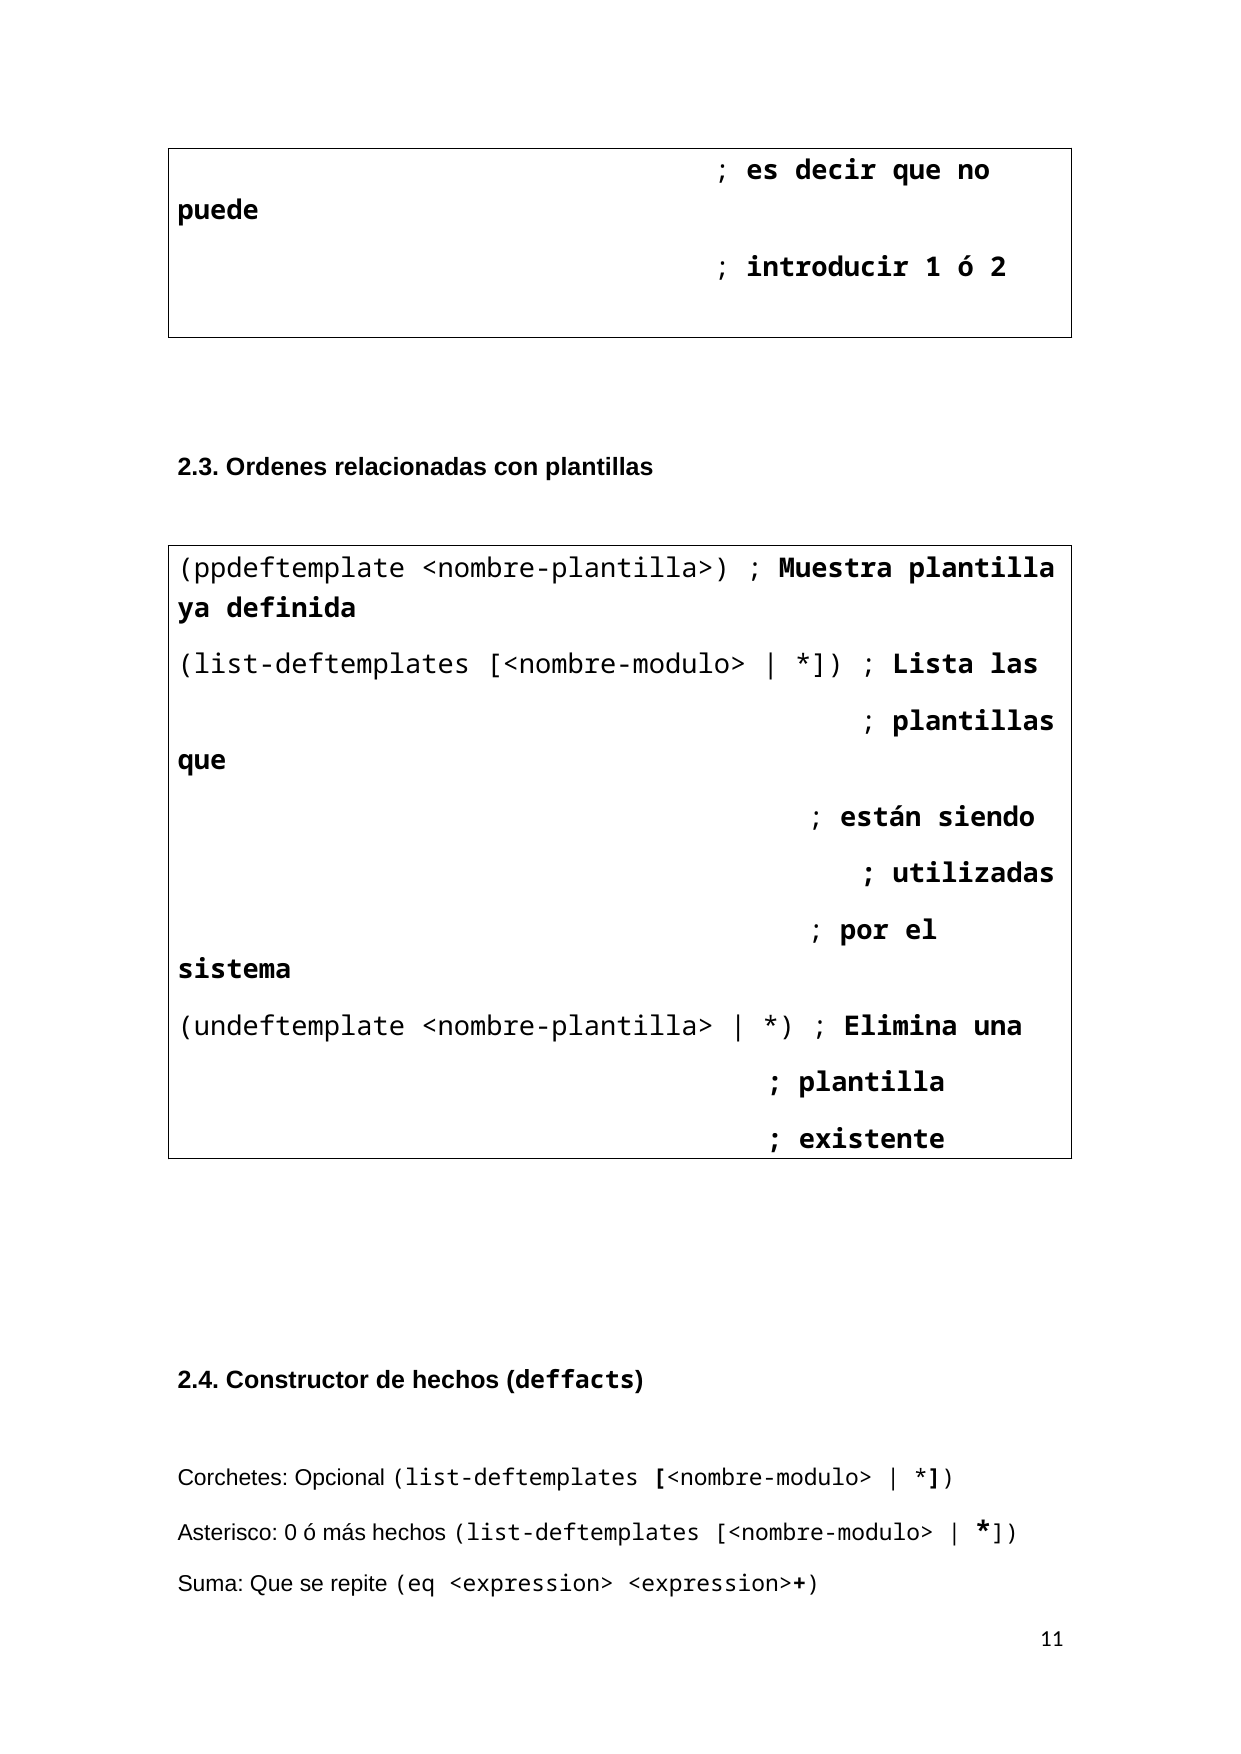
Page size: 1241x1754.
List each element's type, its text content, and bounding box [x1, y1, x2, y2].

text Suma: Que se repite (eq <expression> <expression>+) [177, 1567, 1063, 1599]
text Asterisco: 0 ó más hechos (list-deftemplates [<nombre-modulo> | *]) [177, 1511, 1063, 1548]
text (ppdeftemplate <nombre-plantilla>) ; Muestra plantilla ya definida [169, 546, 1071, 625]
text Corchetes: Opcional (list-deftemplates [<nombre-modulo> | *]) [177, 1461, 1063, 1492]
text ; es decir que no puede [169, 149, 1071, 227]
text ; plantilla [169, 1060, 1071, 1100]
text 2.3. Ordenes relacionadas con plantillas [177, 452, 1063, 481]
text ; utilizadas [169, 851, 1071, 891]
text (list-deftemplates [<nombre-modulo> | *]) ; Lista las [169, 641, 1071, 681]
text ; plantillas que [169, 698, 1071, 778]
text ; están siendo [169, 794, 1071, 834]
text (undeftemplate <nombre-plantilla> | *) ; Elimina una [169, 1003, 1071, 1043]
text ; existente [169, 1116, 1071, 1158]
text ; introducir 1 ó 2 [169, 244, 1071, 284]
text 2.4. Constructor de hechos (deffacts) [177, 1362, 1063, 1396]
text ; por el sistema [169, 907, 1071, 987]
